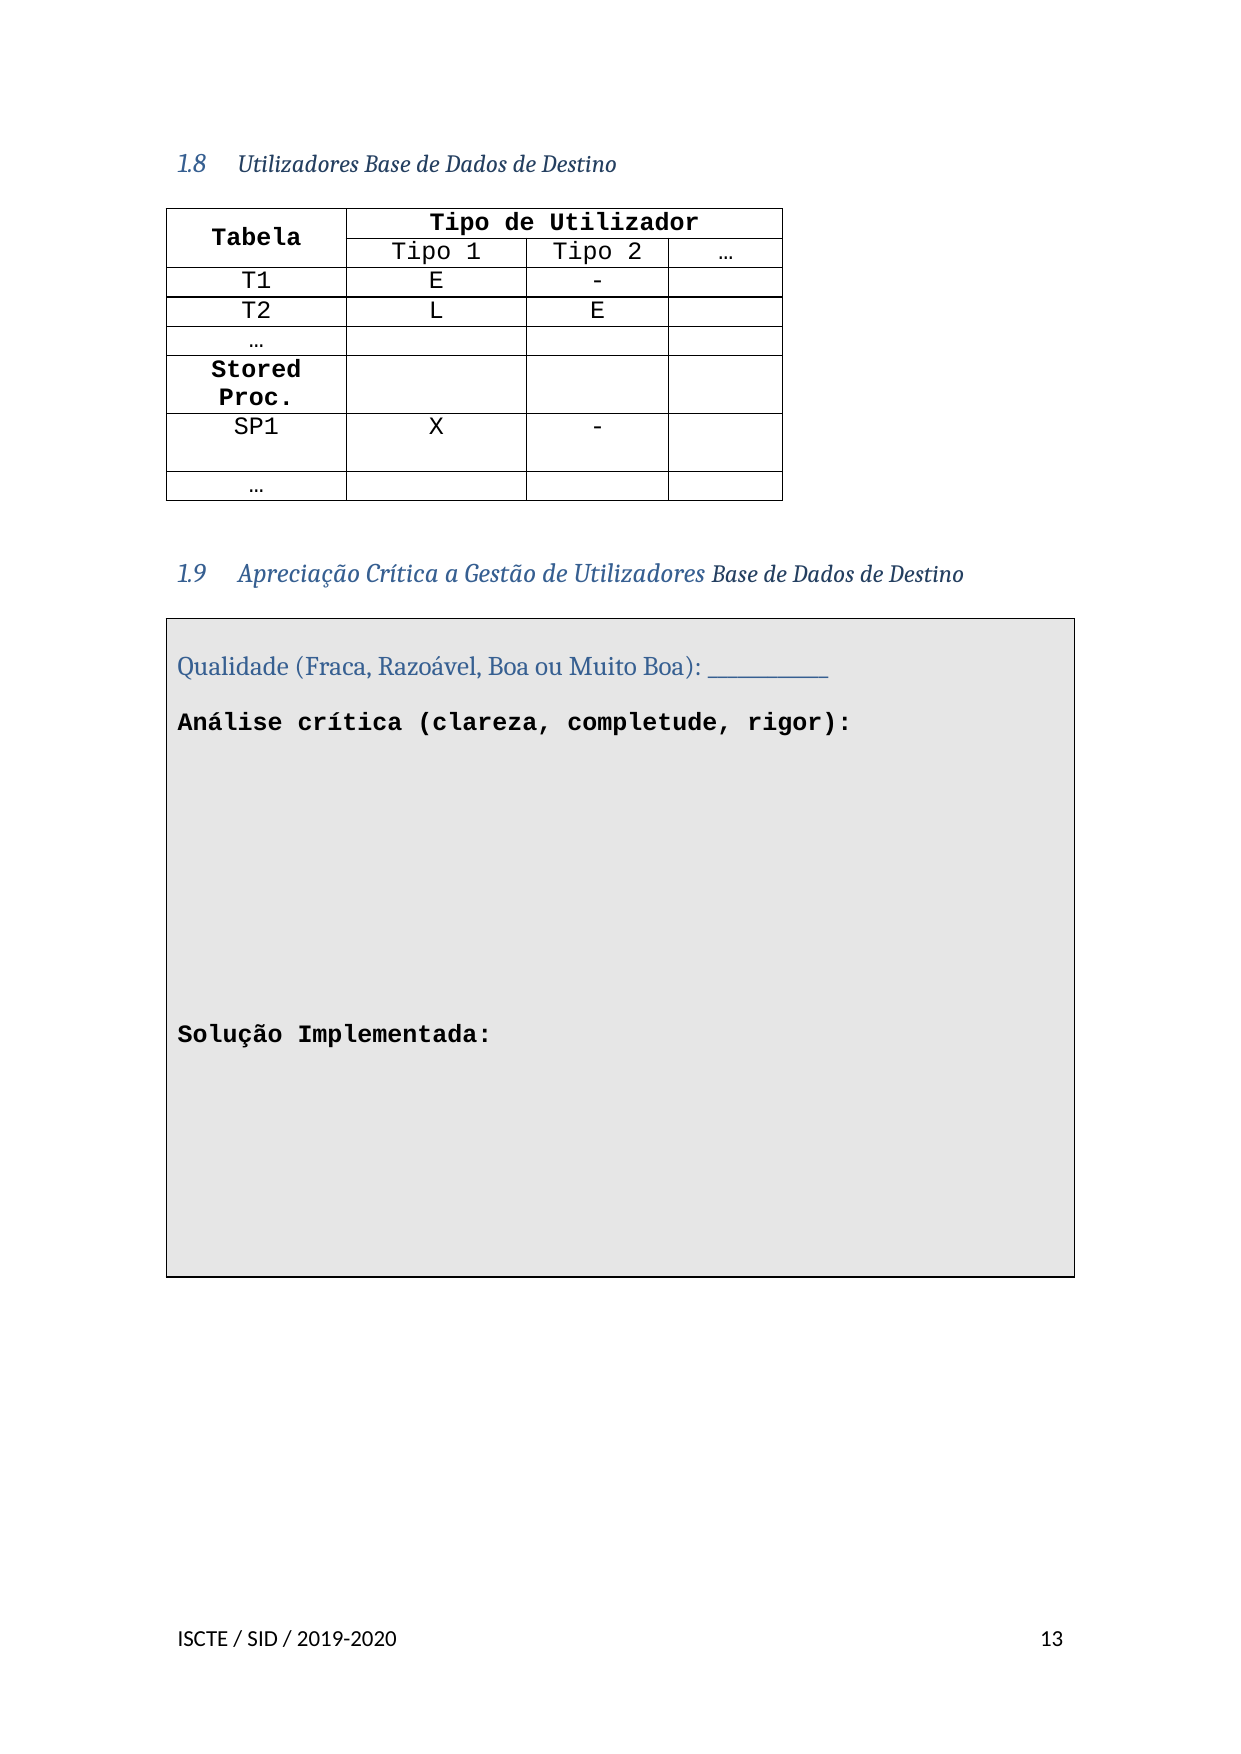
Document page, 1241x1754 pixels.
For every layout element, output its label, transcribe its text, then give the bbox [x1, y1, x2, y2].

table_cell Tipo 1 [347, 239, 526, 267]
table_cell T1 [167, 268, 346, 296]
table_cell - [527, 268, 668, 296]
subtitle Utilizadores Base de Dados de Destino [177, 148, 1063, 179]
table_cell [527, 327, 668, 355]
table_header Tabela [167, 209, 346, 267]
table_cell - [527, 414, 668, 471]
table_cell Stored Proc. [167, 356, 346, 413]
table_cell [669, 327, 782, 355]
table_cell Tipo 2 [527, 239, 668, 267]
table_cell [669, 298, 782, 326]
table_cell [527, 472, 668, 500]
table_header Qualidade (Fraca, Razoável, Boa ou Muito Boa): ____________ Análise crítica (clareza, completude, rigor): Solução Implementada: [167, 619, 1074, 1276]
table_cell L [347, 298, 526, 326]
table_cell [669, 472, 782, 500]
table_cell [527, 356, 668, 413]
table_cell E [347, 268, 526, 296]
table_cell … [167, 472, 346, 500]
table_cell E [527, 298, 668, 326]
table_cell SP1 [167, 414, 346, 471]
table_cell [347, 356, 526, 413]
table_cell [669, 414, 782, 471]
table_cell X [347, 414, 526, 471]
table_cell [669, 356, 782, 413]
table_cell … [669, 239, 782, 267]
table_cell … [167, 327, 346, 355]
table_cell T2 [167, 298, 346, 326]
subtitle Apreciação Crítica a Gestão de Utilizadores Base de Dados de Destino [177, 558, 1063, 589]
table_cell [347, 472, 526, 500]
table_header Tipo de Utilizador [347, 209, 782, 238]
table_cell [669, 268, 782, 296]
table_cell [347, 327, 526, 355]
